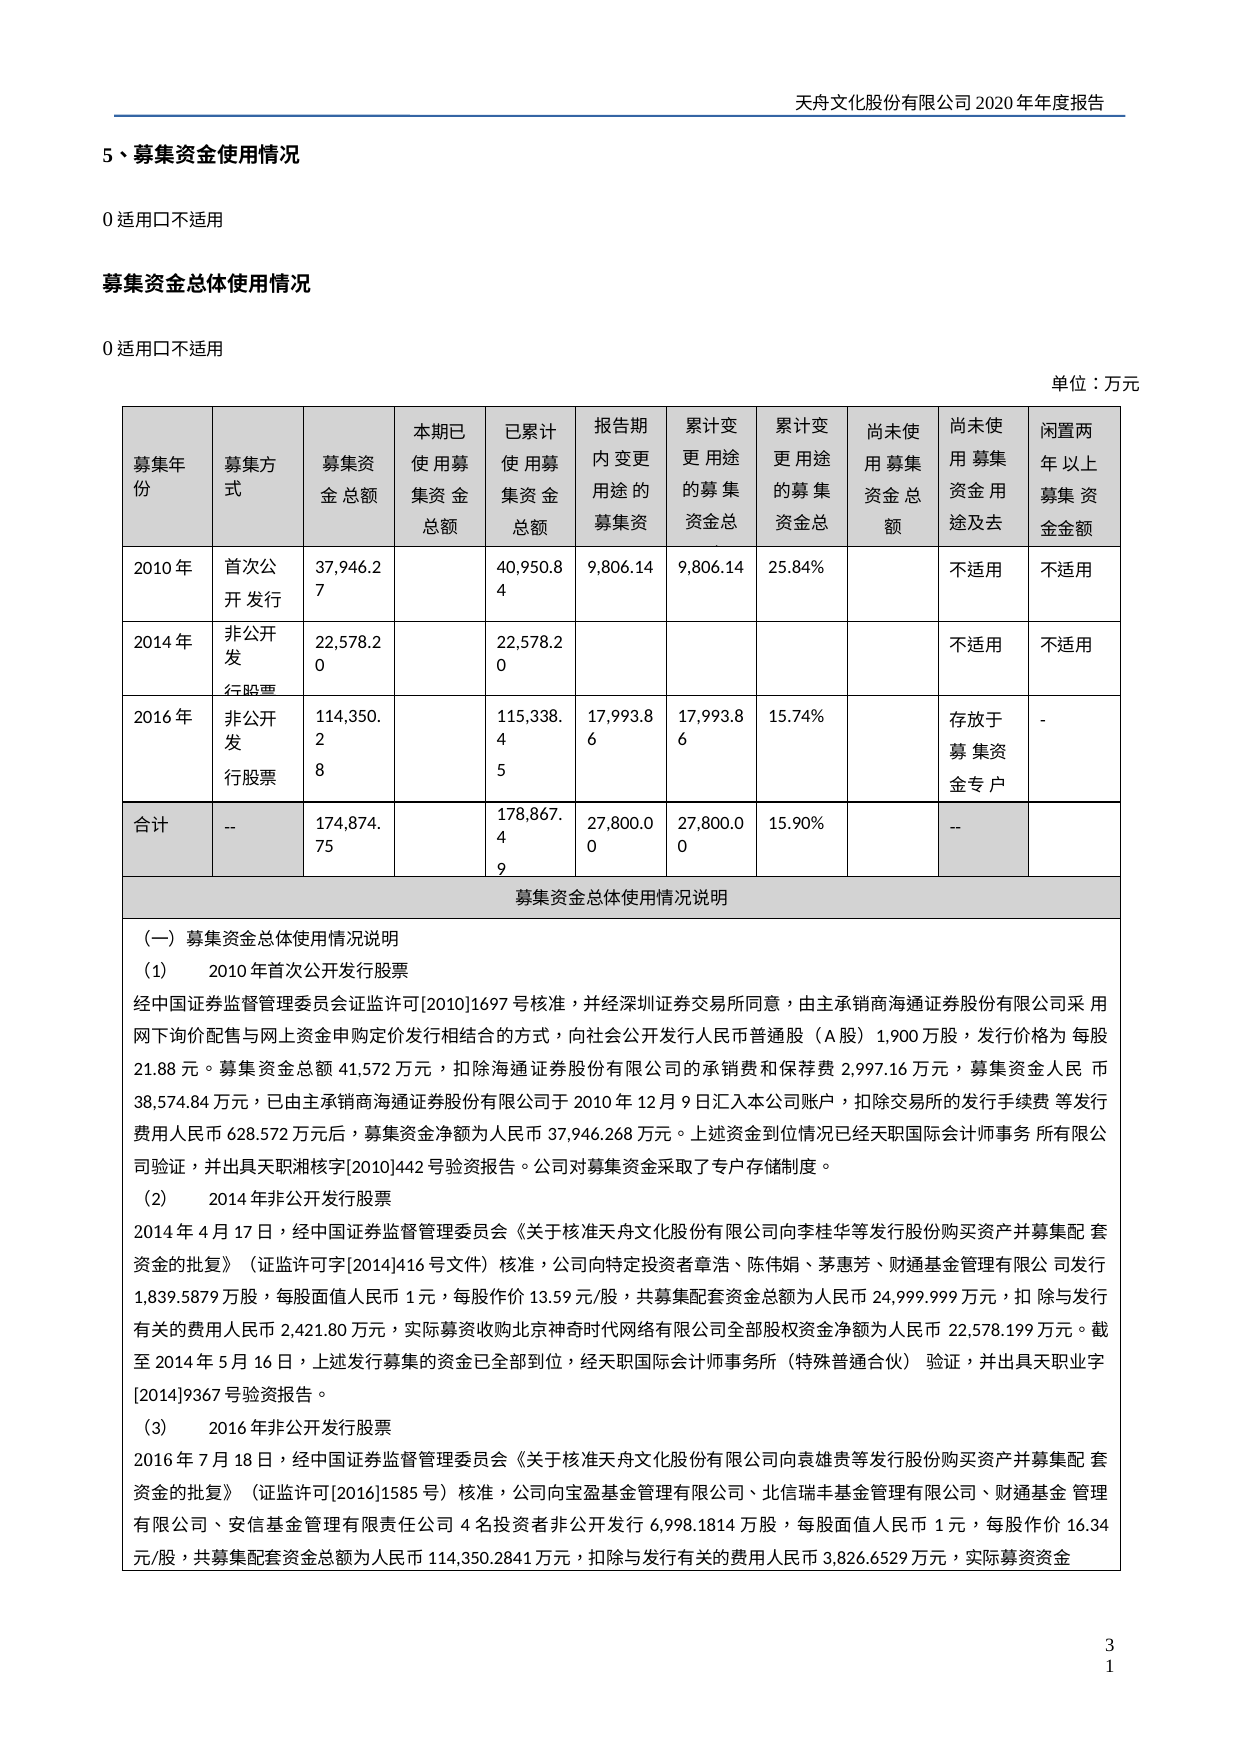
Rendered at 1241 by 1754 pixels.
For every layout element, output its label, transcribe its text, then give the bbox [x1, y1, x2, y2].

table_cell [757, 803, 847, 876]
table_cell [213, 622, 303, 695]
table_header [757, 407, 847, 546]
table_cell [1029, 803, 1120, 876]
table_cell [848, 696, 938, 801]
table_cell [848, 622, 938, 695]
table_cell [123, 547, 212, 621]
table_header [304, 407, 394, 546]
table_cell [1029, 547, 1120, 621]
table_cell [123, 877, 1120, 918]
text 单位：万元 [102, 371, 1140, 396]
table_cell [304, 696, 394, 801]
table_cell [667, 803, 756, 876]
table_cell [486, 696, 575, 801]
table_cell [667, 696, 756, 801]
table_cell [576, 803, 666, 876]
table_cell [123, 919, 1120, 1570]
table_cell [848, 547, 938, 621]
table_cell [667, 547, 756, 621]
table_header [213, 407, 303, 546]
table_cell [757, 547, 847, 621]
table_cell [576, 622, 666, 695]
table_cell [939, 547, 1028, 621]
text 0适用口不适用 [102, 336, 1140, 361]
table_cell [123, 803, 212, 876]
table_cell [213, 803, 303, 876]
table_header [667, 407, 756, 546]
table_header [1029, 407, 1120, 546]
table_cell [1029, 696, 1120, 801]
text 募集资金总体使用情况 [102, 269, 1140, 298]
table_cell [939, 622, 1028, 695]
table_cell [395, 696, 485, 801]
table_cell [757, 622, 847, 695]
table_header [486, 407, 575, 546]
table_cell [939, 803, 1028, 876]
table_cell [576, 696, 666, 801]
text 0适用口不适用 [102, 207, 1140, 232]
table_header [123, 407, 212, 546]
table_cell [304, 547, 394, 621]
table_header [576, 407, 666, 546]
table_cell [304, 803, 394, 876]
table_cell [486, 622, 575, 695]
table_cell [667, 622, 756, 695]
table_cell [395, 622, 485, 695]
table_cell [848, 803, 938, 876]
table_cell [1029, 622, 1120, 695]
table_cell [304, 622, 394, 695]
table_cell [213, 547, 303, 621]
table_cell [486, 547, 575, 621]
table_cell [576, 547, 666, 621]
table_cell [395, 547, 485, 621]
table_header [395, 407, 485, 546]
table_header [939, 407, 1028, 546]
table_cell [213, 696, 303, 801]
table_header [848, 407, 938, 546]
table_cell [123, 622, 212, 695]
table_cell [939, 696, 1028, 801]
text 5、募集资金使用情况 [102, 141, 1140, 169]
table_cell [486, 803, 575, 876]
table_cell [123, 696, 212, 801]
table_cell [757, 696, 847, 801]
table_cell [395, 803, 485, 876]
